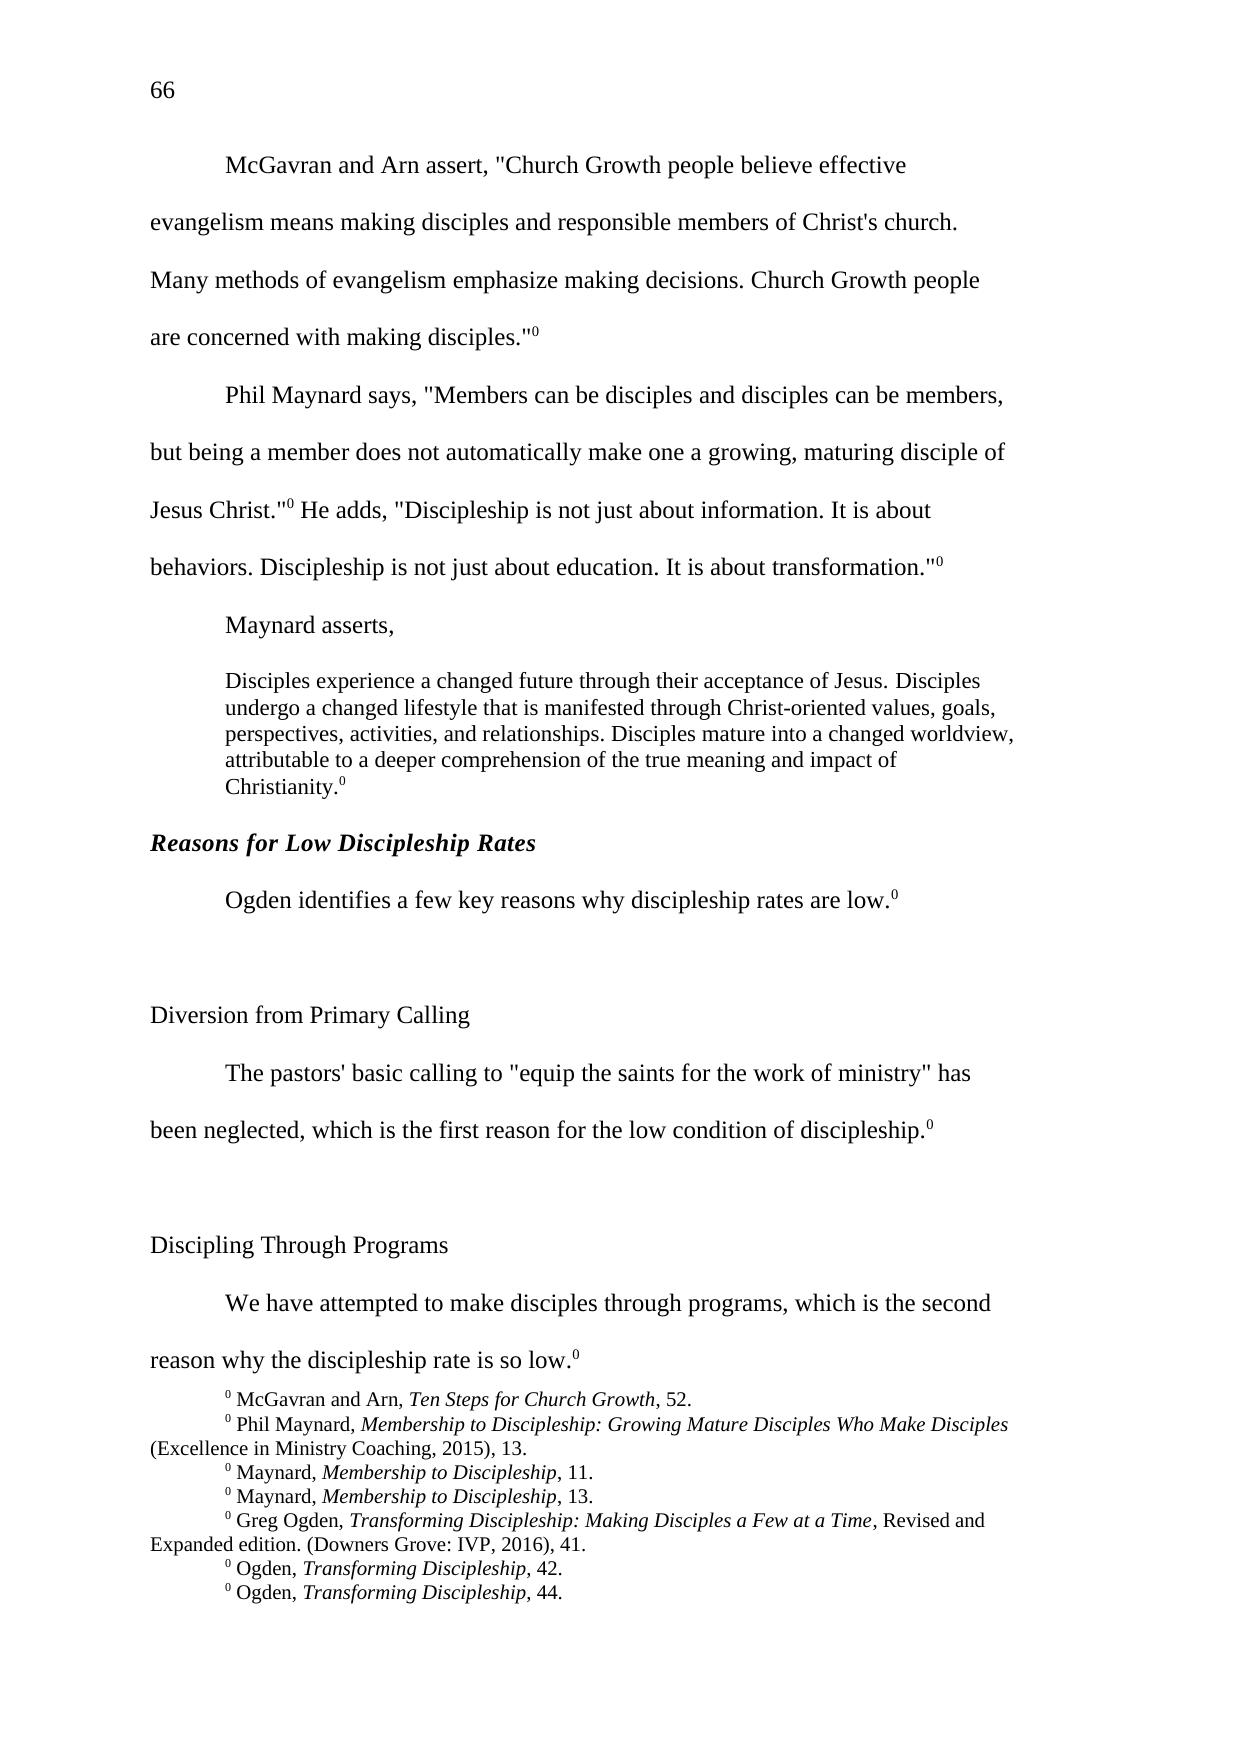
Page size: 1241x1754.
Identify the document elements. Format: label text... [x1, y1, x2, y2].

subtitle Reasons for Low Discipleship Rates [150, 828, 1015, 857]
text Maynard asserts, [150, 610, 1015, 639]
text Phil Maynard says, "Members can be disciples and disciples can be members, but being a member does not automatically make one a growing, maturing disciple of Jesus Christ." He adds, "Discipleship is not just about information. It is about behaviors. Discipleship is not just about education. It is about transformation." [150, 380, 1015, 581]
text We have attempted to make disciples through programs, which is the second reason why the discipleship rate is so low. [150, 1288, 1015, 1374]
text Disciples experience a changed future through their acceptance of Jesus. Disciples undergo a changed lifestyle that is manifested through Christ-oriented values, goals, perspectives, activities, and relationships. Disciples mature into a changed worldview, attributable to a deeper comprehension of the true meaning and impact of Christianity. [225, 667, 1015, 799]
subtitle Diversion from Primary Calling [150, 1001, 1015, 1029]
subtitle Discipling Through Programs [150, 1231, 1015, 1259]
text McGavran and Arn assert, "Church Growth people believe effective evangelism means making disciples and responsible members of Christ's church. Many methods of evangelism emphasize making decisions. Church Growth people are concerned with making disciples." [150, 150, 1015, 351]
text Ogden identifies a few key reasons why discipleship rates are low. [150, 886, 1015, 914]
text The pastors' basic calling to "equip the saints for the work of ministry" has been neglected, which is the first reason for the low condition of discipleship. [150, 1058, 1015, 1144]
